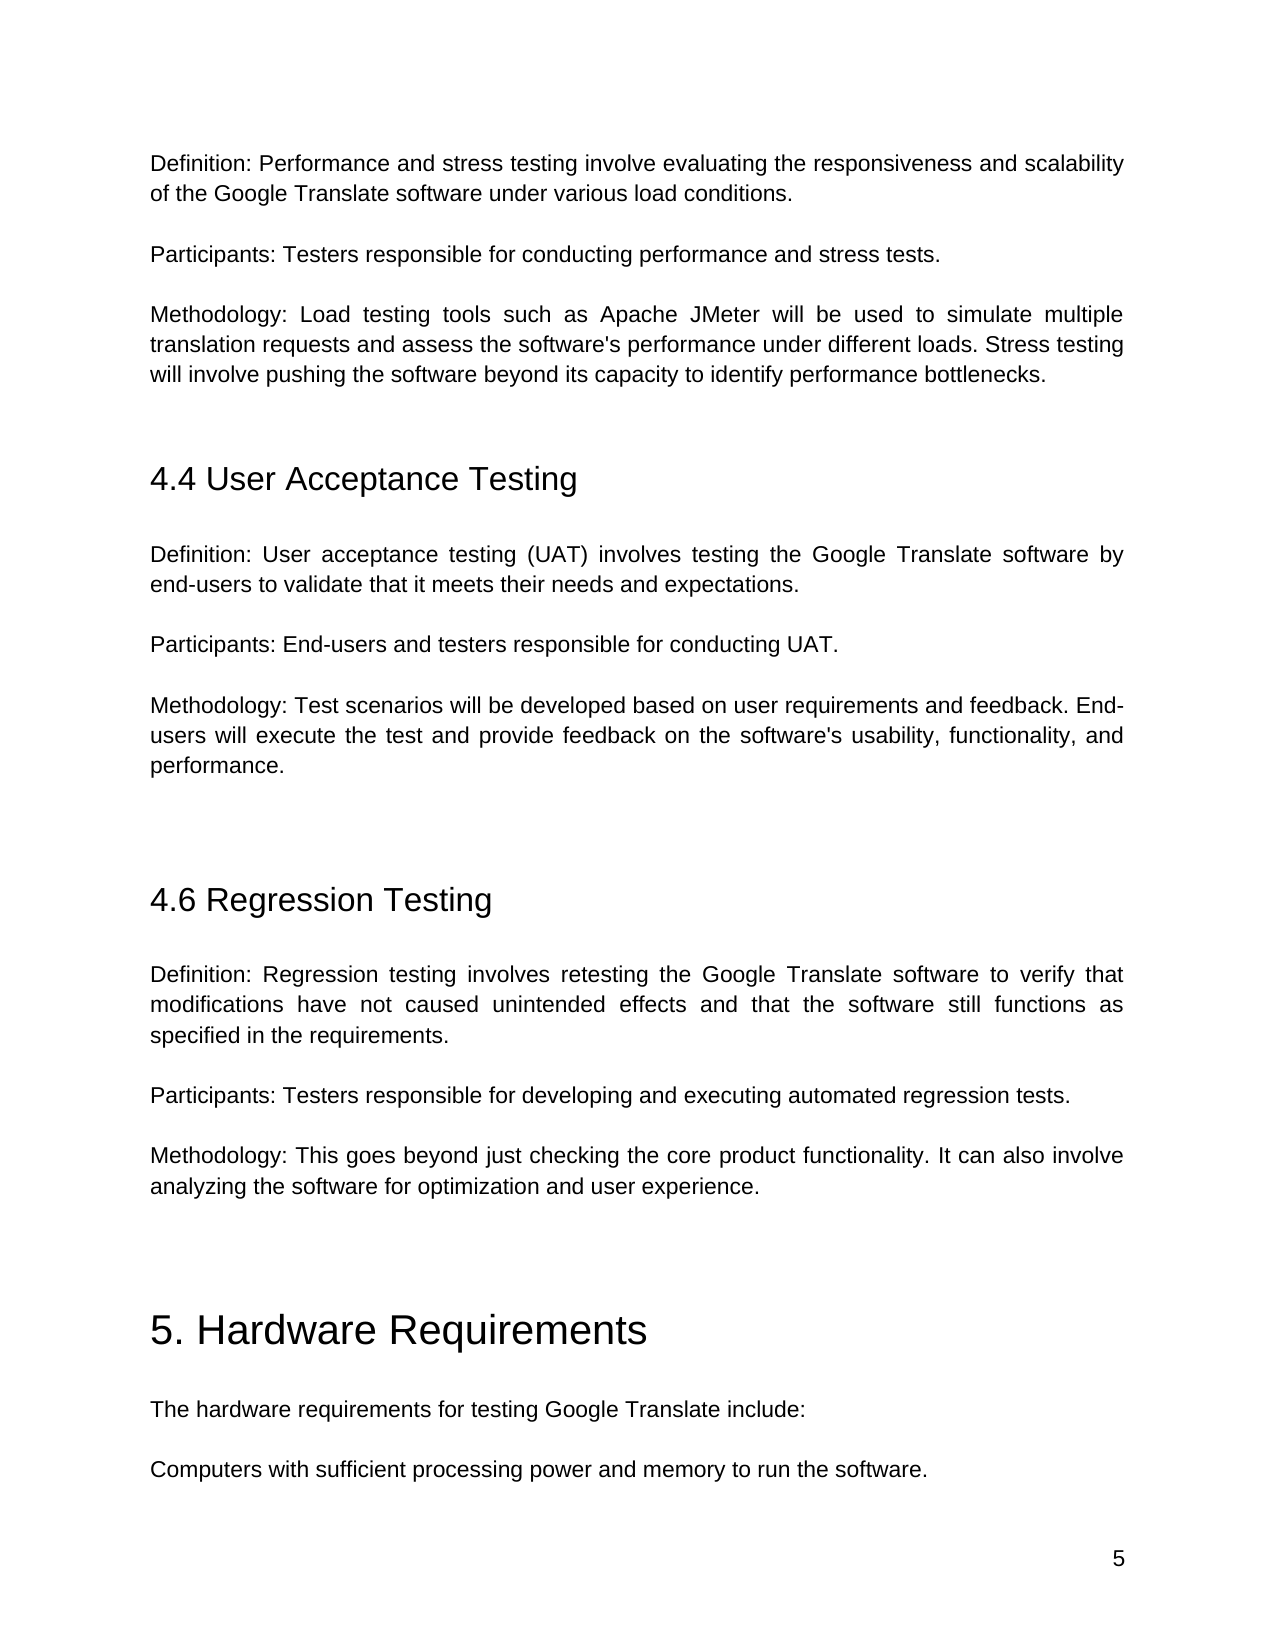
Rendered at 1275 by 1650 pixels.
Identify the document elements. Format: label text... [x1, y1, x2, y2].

text Definition: Performance and stress testing involve evaluating the responsiveness and scalability of the Google Translate software under various load conditions. [150, 150, 1125, 207]
text Methodology: This goes beyond just checking the core product functionality. It can also involve analyzing the software for optimization and user experience. [150, 1142, 1125, 1199]
subtitle 4.6 Regression Testing [150, 880, 1125, 918]
text Definition: User acceptance testing (UAT) involves testing the Google Translate software by end-users to validate that it meets their needs and expectations. [150, 541, 1125, 597]
subtitle 4.4 User Acceptance Testing [150, 459, 1125, 498]
text The hardware requirements for testing Google Translate include: [150, 1396, 1125, 1422]
text Methodology: Load testing tools such as Apache JMeter will be used to simulate multiple translation requests and assess the software's performance under different loads. Stress testing will involve pushing the software beyond its capacity to identify performance bottlenecks. [150, 301, 1125, 388]
subtitle 5. Hardware Requirements [150, 1305, 1125, 1353]
text Methodology: Test scenarios will be developed based on user requirements and feedback. End-users will execute the test and provide feedback on the software's usability, functionality, and performance. [150, 692, 1125, 778]
text Participants: Testers responsible for conducting performance and stress tests. [150, 241, 1125, 267]
text Participants: End-users and testers responsible for conducting UAT. [150, 631, 1125, 657]
text Participants: Testers responsible for developing and executing automated regression tests. [150, 1082, 1125, 1108]
text Definition: Regression testing involves retesting the Google Translate software to verify that modifications have not caused unintended effects and that the software still functions as specified in the requirements. [150, 961, 1125, 1048]
text Computers with sufficient processing power and memory to run the software. [150, 1456, 1125, 1482]
